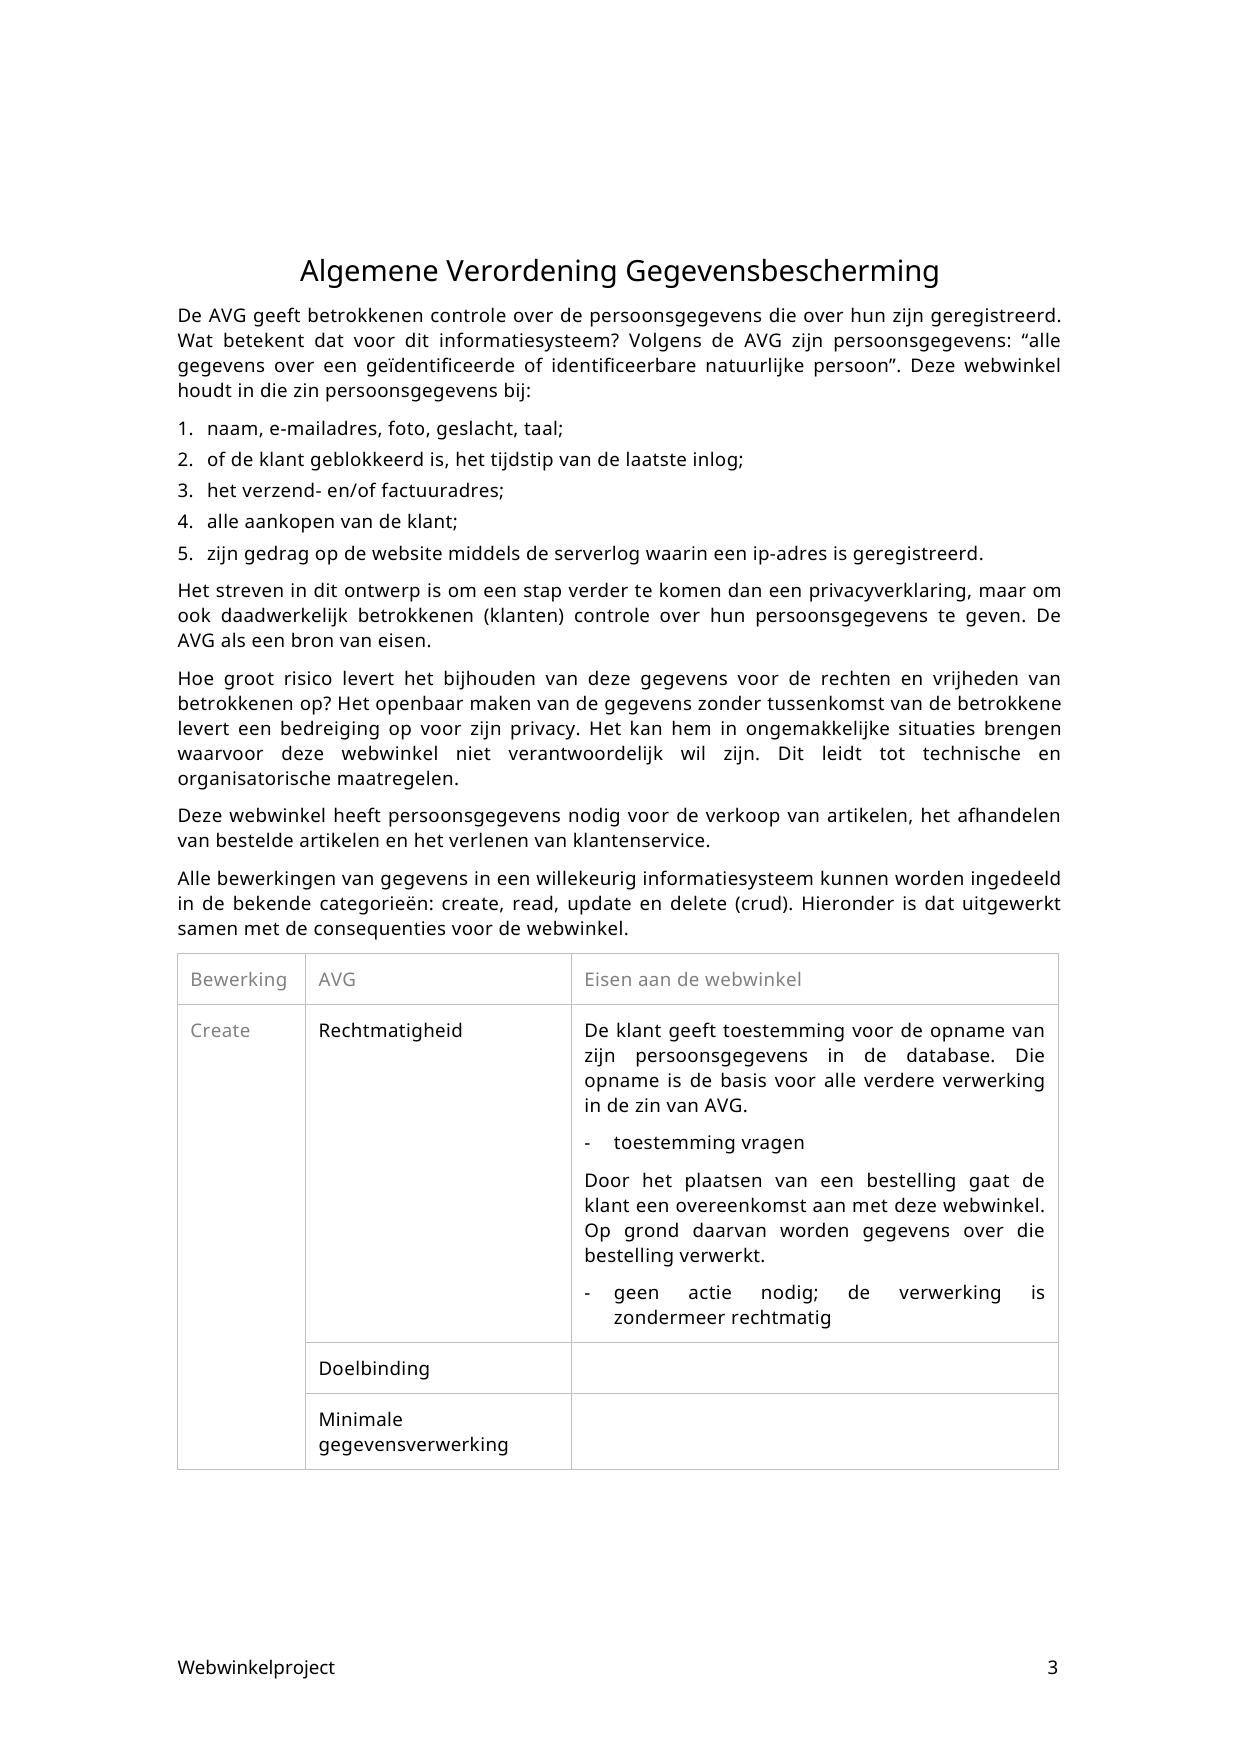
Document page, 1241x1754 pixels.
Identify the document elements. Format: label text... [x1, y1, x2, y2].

text De AVG geeft betrokkenen controle over de persoonsgegevens die over hun zijn geregistreerd. Wat betekent dat voor dit informatiesysteem? Volgens de AVG zijn persoonsgegevens: “alle gegevens over een geïdentificeerde of identificeerbare natuurlijke persoon”. Deze webwinkel houdt in die zin persoonsgegevens bij: [177, 303, 1063, 403]
text Hoe groot risico levert het bijhouden van deze gegevens voor de rechten en vrijheden van betrokkenen op? Het openbaar maken van de gegevens zonder tussenkomst van de betrokkene levert een bedreiging op voor zijn privacy. Het kan hem in ongemakkelijke situaties brengen waarvoor deze webwinkel niet verantwoordelijk wil zijn. Dit leidt tot technische en organisatorische maatregelen. [177, 665, 1063, 790]
table_cell [572, 1343, 1058, 1393]
table_cell Minimale gegevensverwerking [306, 1394, 571, 1469]
table_cell [572, 1394, 1058, 1469]
table_cell Doelbinding [306, 1343, 571, 1393]
table_cell De klant geeft toestemming voor de opname van zijn persoonsgegevens in de database. Die opname is de basis voor alle verdere verwerking in de zin van AVG. toestemming vragen Door het plaatsen van een bestelling gaat de klant een overeenkomst aan met deze webwinkel. Op grond daarvan worden gegevens over die bestelling verwerkt. geen actie nodig; de verwerking is zondermeer rechtmatig [572, 1005, 1058, 1342]
table_header Eisen aan de webwinkel [572, 954, 1058, 1004]
text Het streven in dit ontwerp is om een stap verder te komen dan een privacyverklaring, maar om ook daadwerkelijk betrokkenen (klanten) controle over hun persoonsgegevens te geven. De AVG als een bron van eisen. [177, 578, 1063, 653]
list of de klant geblokkeerd is, het tijdstip van de laatste inlog; [177, 446, 1063, 471]
list het verzend- en/of factuuradres; [177, 478, 1063, 503]
text Deze webwinkel heeft persoonsgegevens nodig voor de verkoop van artikelen, het afhandelen van bestelde artikelen en het verlenen van klantenservice. [177, 803, 1063, 853]
subtitle Algemene Verordening Gegevensbescherming [177, 250, 1063, 290]
table_header AVG [306, 954, 571, 1004]
list naam, e-mailadres, foto, geslacht, taal; [177, 415, 1063, 440]
table_cell Rechtmatigheid [306, 1005, 571, 1342]
table_header Bewerking [178, 954, 305, 1004]
list zijn gedrag op de website middels de serverlog waarin een ip-adres is geregistreerd. [177, 540, 1063, 565]
list alle aankopen van de klant; [177, 509, 1063, 534]
text Alle bewerkingen van gegevens in een willekeurig informatiesysteem kunnen worden ingedeeld in de bekende categorieën: create, read, update en delete (crud). Hieronder is dat uitgewerkt samen met de consequenties voor de webwinkel. [177, 865, 1063, 940]
table_cell Create [178, 1005, 305, 1469]
